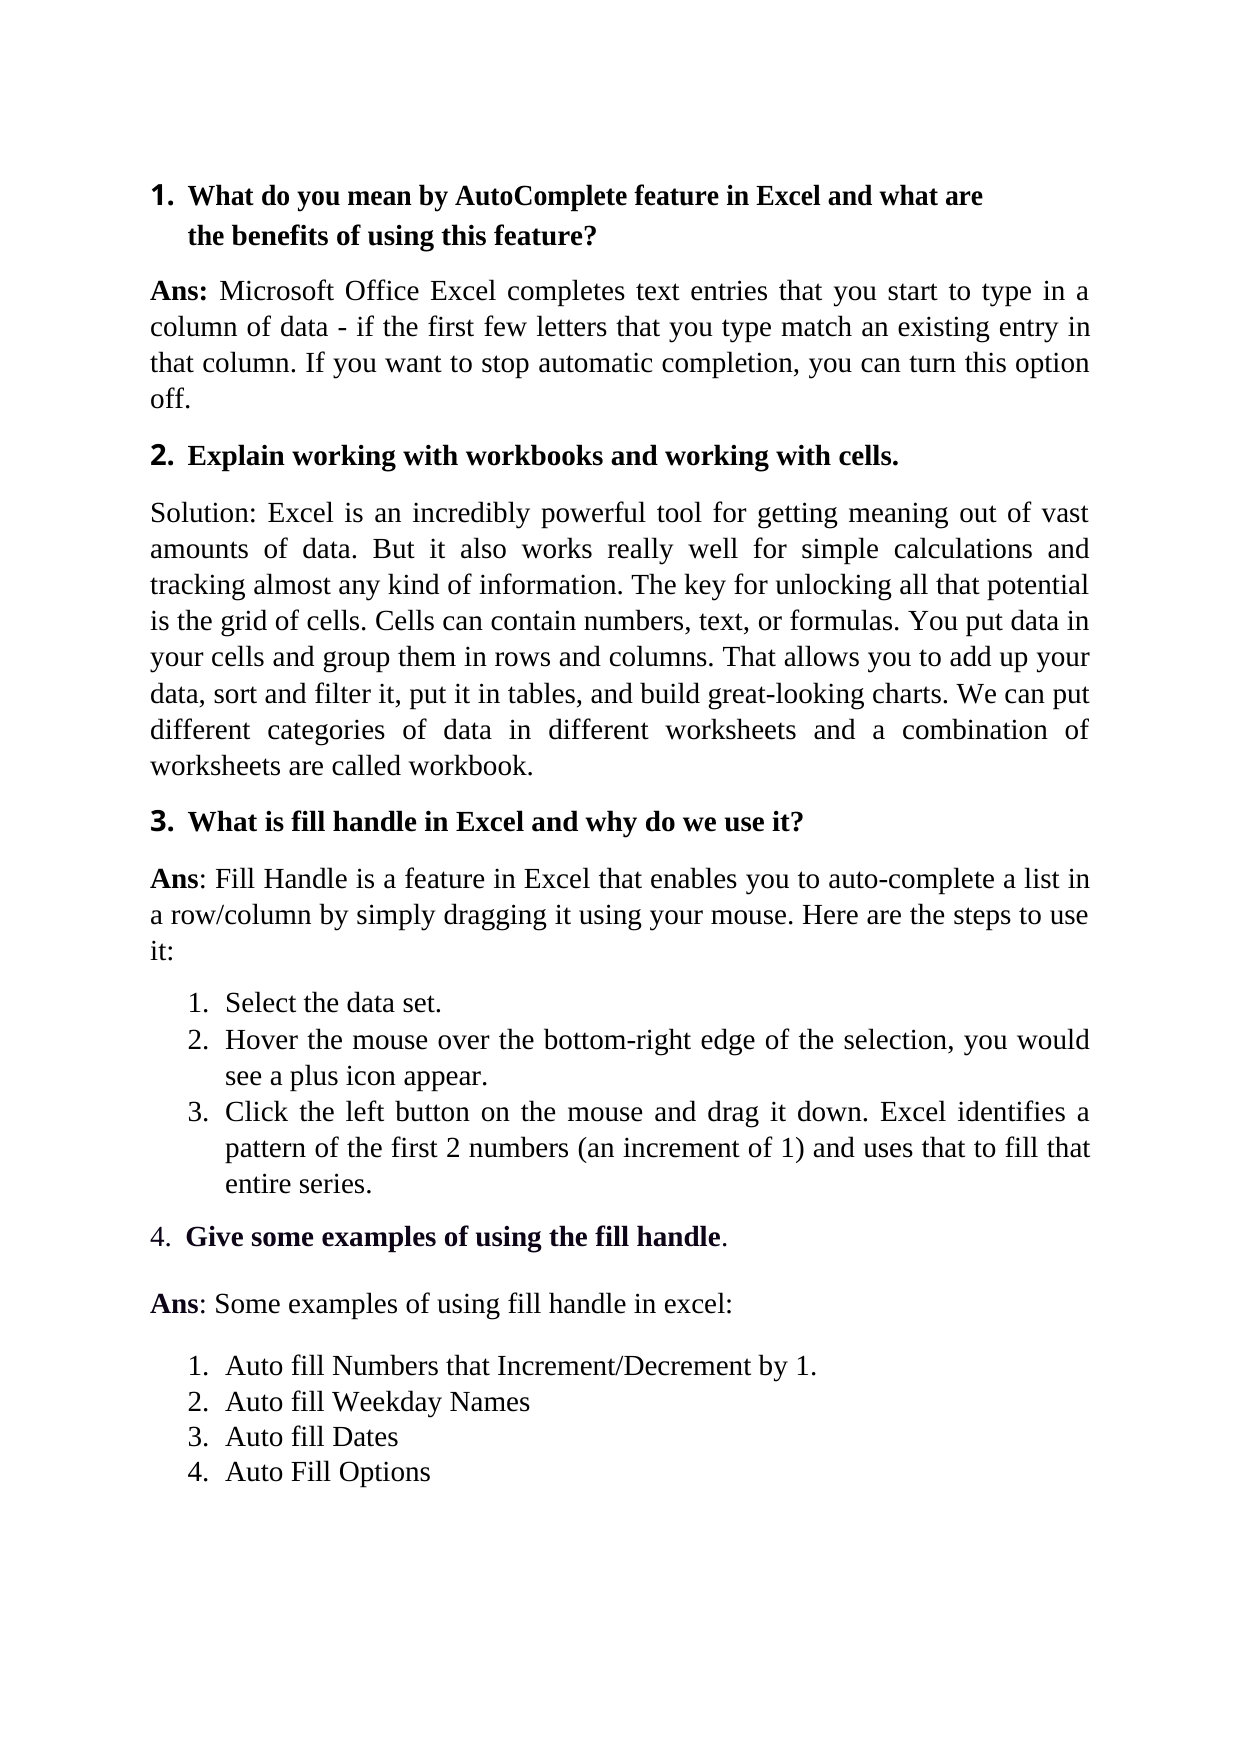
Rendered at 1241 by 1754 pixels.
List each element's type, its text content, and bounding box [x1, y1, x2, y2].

list Give some examples of using the fill handle. [150, 1219, 1103, 1253]
text Ans: Some examples of using fill handle in excel: [150, 1286, 1103, 1319]
text Solution: Excel is an incredibly powerful tool for getting meaning out of vast amounts of data. But it also works really well for simple calculations and tracking almost any kind of information. The key for unlocking all that potential is the grid of cells. Cells can contain numbers, text, or formulas. You put data in your cells and group them in rows and columns. That allows you to add up your data, sort and filter it, put it in tables, and build great-looking charts. We can put different categories of data in different worksheets and a combination of worksheets are called workbook. [150, 495, 1090, 782]
list Auto fill Dates [187, 1418, 1103, 1454]
list Hover the mouse over the bottom-right edge of the selection, you would see a plus icon appear. [187, 1022, 1090, 1092]
list Click the left button on the mouse and drag it down. Excel identifies a pattern of the first 2 numbers (an increment of 1) and uses that to fill that entire series. [187, 1094, 1091, 1200]
list Explain working with workbooks and working with cells. [150, 434, 1103, 474]
list What is fill handle in Excel and why do we use it? [150, 801, 1103, 840]
text Ans: Microsoft Office Excel completes text entries that you start to type in a column of data - if the first few letters that you type match an existing entry in that column. If you want to stop automatic completion, you can turn this option off. [150, 273, 1091, 415]
list Auto Fill Options [187, 1454, 1103, 1488]
list What do you mean by AutoComplete feature in Excel and what are the benefits of using this feature? [150, 174, 1018, 252]
list Auto fill Weekday Names [187, 1383, 1103, 1418]
list Select the data set. [187, 986, 1103, 1019]
list Auto fill Numbers that Increment/Decrement by 1. [187, 1347, 1103, 1383]
text Ans: Fill Handle is a feature in Excel that enables you to auto-complete a list in a row/column by simply dragging it using your mouse. Here are the steps to use it: [150, 862, 1091, 966]
